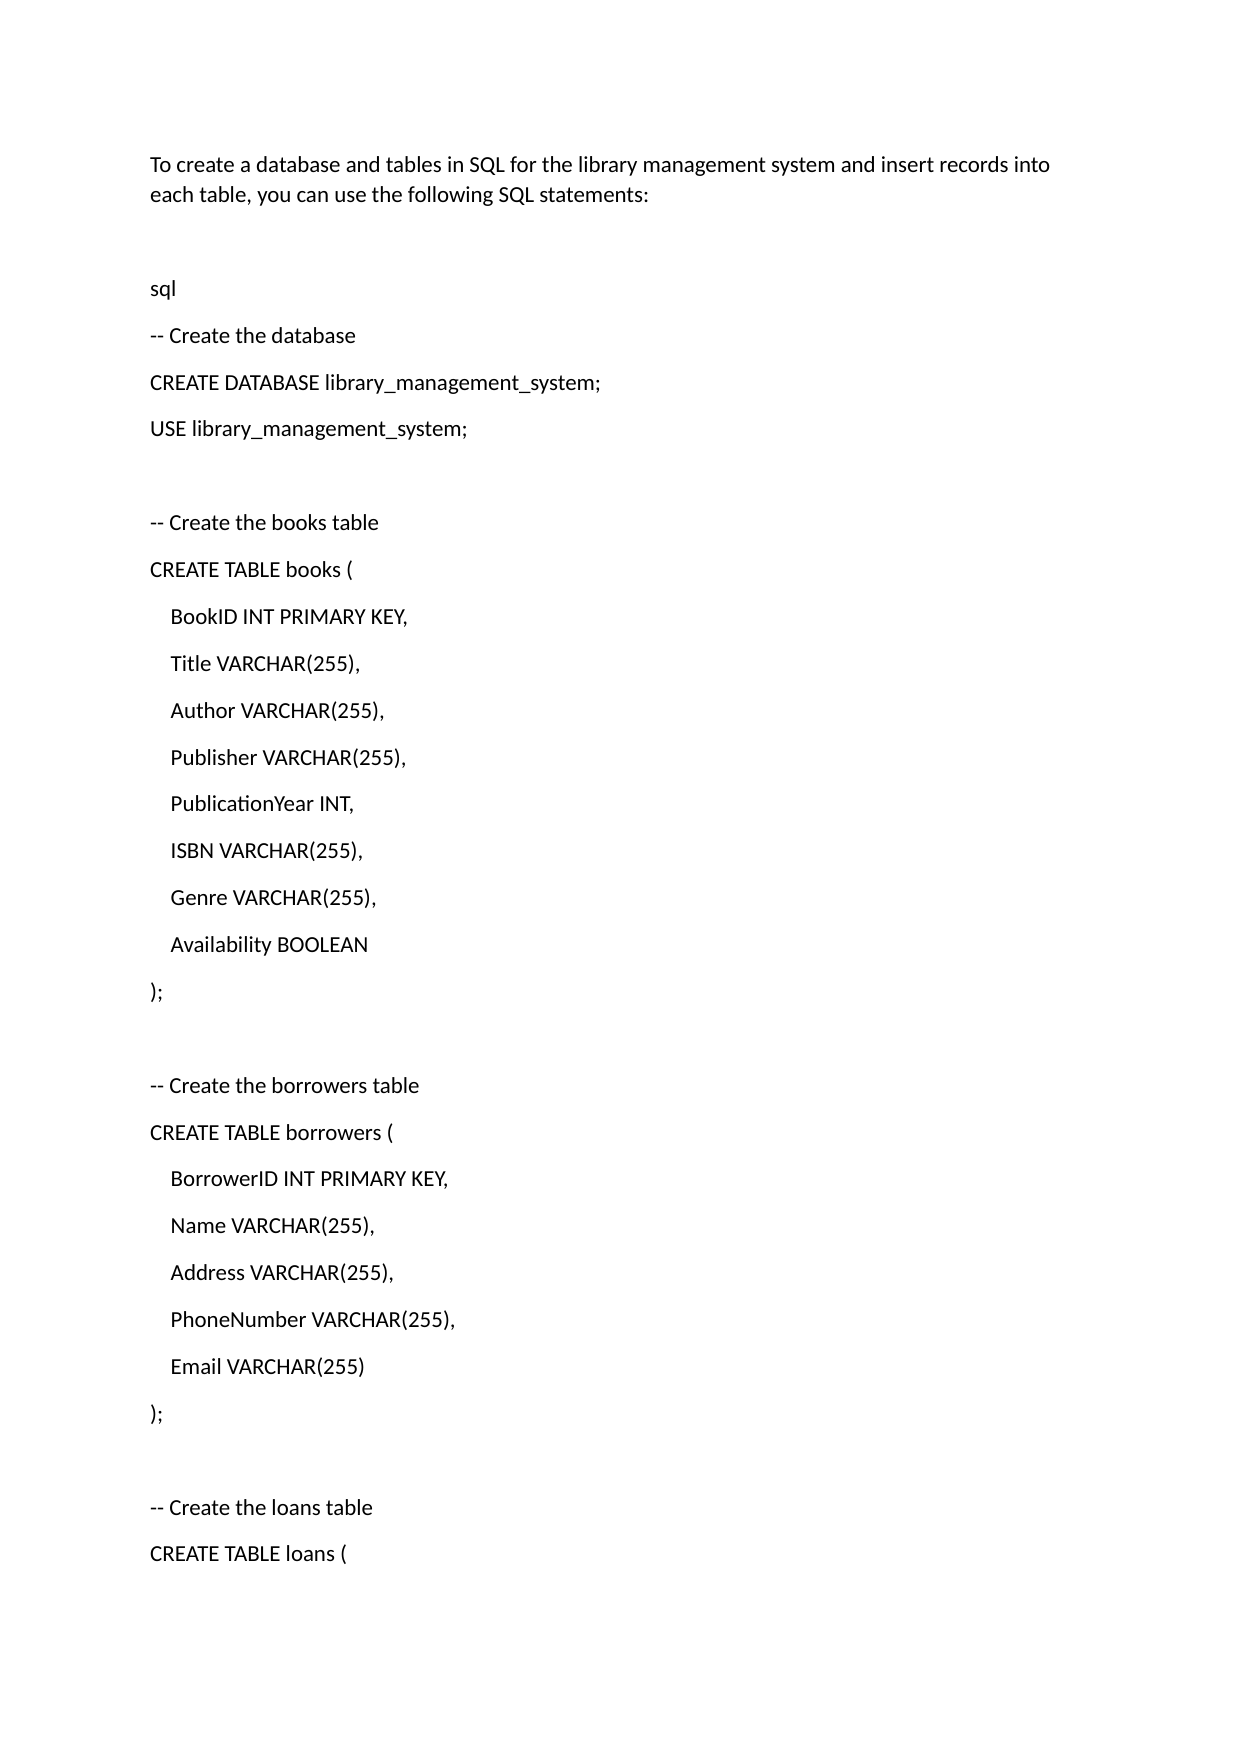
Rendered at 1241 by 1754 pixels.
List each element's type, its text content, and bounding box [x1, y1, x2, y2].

text -- Create the database [150, 321, 1090, 349]
text Author VARCHAR(255), [150, 696, 1090, 724]
text USE library_management_system; [150, 414, 1090, 443]
text Genre VARCHAR(255), [150, 883, 1090, 911]
text CREATE TABLE books ( [150, 555, 1090, 583]
text -- Create the borrowers table [150, 1071, 1090, 1099]
text CREATE DATABASE library_management_system; [150, 368, 1090, 396]
text To create a database and tables in SQL for the library management system and insert records into each table, you can use the following SQL statements: [150, 150, 1090, 208]
text PublicationYear INT, [150, 789, 1090, 818]
text BookID INT PRIMARY KEY, [150, 602, 1090, 630]
text PhoneNumber VARCHAR(255), [150, 1305, 1090, 1333]
text Availability BOOLEAN [150, 930, 1090, 958]
text Address VARCHAR(255), [150, 1258, 1090, 1286]
text ISBN VARCHAR(255), [150, 836, 1090, 864]
text -- Create the loans table [150, 1493, 1090, 1521]
text Publisher VARCHAR(255), [150, 743, 1090, 771]
text CREATE TABLE loans ( [150, 1539, 1090, 1568]
text BorrowerID INT PRIMARY KEY, [150, 1164, 1090, 1193]
text Title VARCHAR(255), [150, 649, 1090, 677]
text Name VARCHAR(255), [150, 1211, 1090, 1239]
text -- Create the books table [150, 508, 1090, 536]
text ); [150, 1399, 1090, 1427]
text CREATE TABLE borrowers ( [150, 1118, 1090, 1146]
text sql [150, 274, 1090, 302]
text ); [150, 977, 1090, 1005]
text Email VARCHAR(255) [150, 1352, 1090, 1380]
